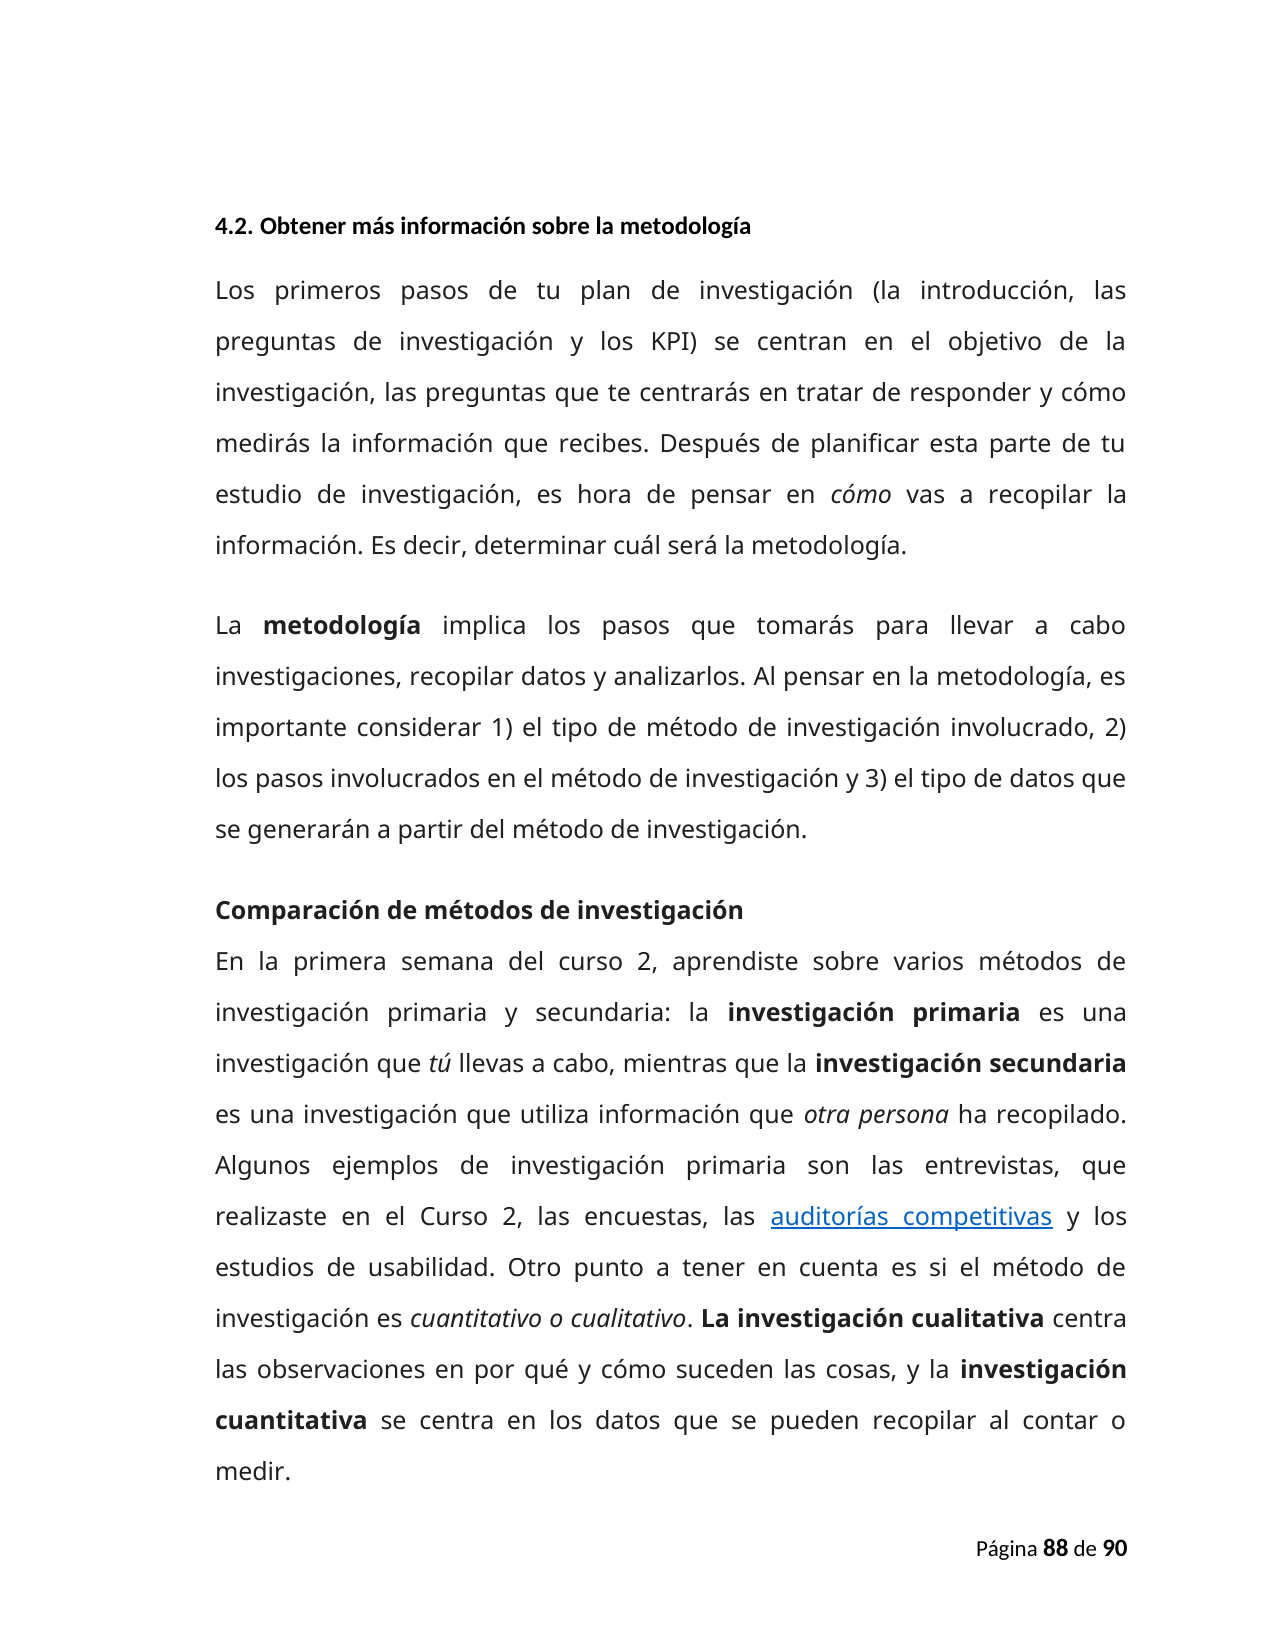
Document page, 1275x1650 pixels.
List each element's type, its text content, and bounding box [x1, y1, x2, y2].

subtitle Comparación de métodos de investigación [215, 892, 1127, 926]
text La metodología implica los pasos que tomarás para llevar a cabo investigaciones, recopilar datos y analizarlos. Al pensar en la metodología, es importante considerar 1) el tipo de método de investigación involucrado, 2) los pasos involucrados en el método de investigación y 3) el tipo de datos que se generarán a partir del método de investigación. [215, 608, 1127, 846]
text Los primeros pasos de tu plan de investigación (la introducción, las preguntas de investigación y los KPI) se centran en el objetivo de la investigación, las preguntas que te centrarás en tratar de responder y cómo medirás la información que recibes. Después de planificar esta parte de tu estudio de investigación, es hora de pensar en cómo vas a recopilar la información. Es decir, determinar cuál será la metodología. [215, 272, 1127, 562]
list Obtener más información sobre la metodología [215, 210, 1127, 241]
text En la primera semana del curso 2, aprendiste sobre varios métodos de investigación primaria y secundaria: la investigación primaria es una investigación que tú llevas a cabo, mientras que la investigación secundaria es una investigación que utiliza información que otra persona ha recopilado. Algunos ejemplos de investigación primaria son las entrevistas, que realizaste en el Curso 2, las encuestas, las auditorías competitivas y los estudios de usabilidad. Otro punto a tener en cuenta es si el método de investigación es cuantitativo o cualitativo. La investigación cualitativa centra las observaciones en por qué y cómo suceden las cosas, y la investigación cuantitativa se centra en los datos que se pueden recopilar al contar o medir. [215, 943, 1127, 1488]
